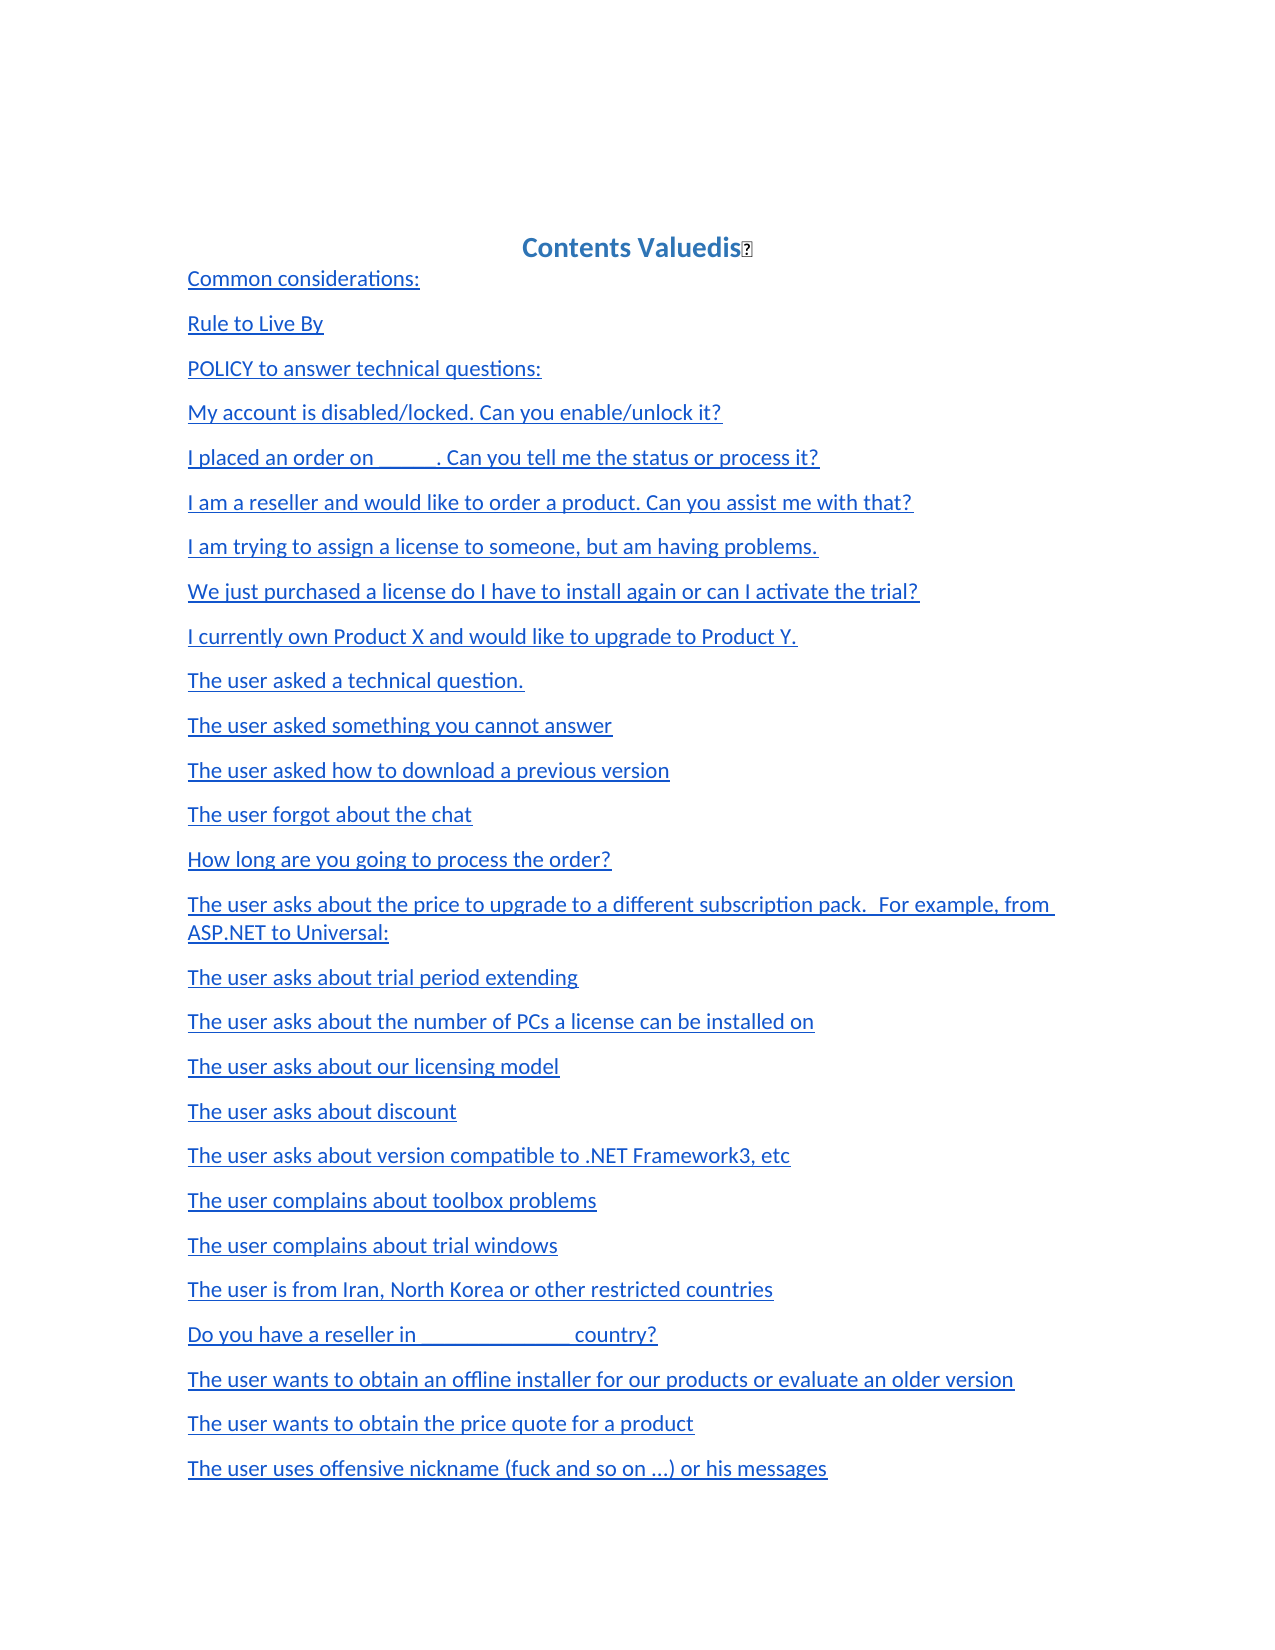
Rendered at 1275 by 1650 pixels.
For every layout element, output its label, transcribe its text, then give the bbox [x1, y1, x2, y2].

text The user wants to obtain an offline installer for our products or evaluate an older version [187, 1365, 1125, 1393]
text The user asked how to download a previous version [187, 756, 1125, 784]
text Rule to Live By [187, 309, 1125, 337]
text The user forgot about the chat [187, 801, 1125, 829]
text POLICY to answer technical questions: [187, 354, 1125, 382]
text The user wants to obtain the price quote for a product [187, 1409, 1125, 1438]
text The user asks about our licensing model [187, 1052, 1125, 1080]
text The user asks about the price to upgrade to a different subscription pack. For example, from ASP.NET to Universal: [187, 890, 1125, 946]
text My account is disabled/locked. Can you enable/unlock it? [187, 398, 1125, 426]
text Do you have a reseller in _____________ country? [187, 1320, 1125, 1348]
text Common considerations: [187, 264, 1125, 292]
text The user is from Iran, North Korea or other restricted countries [187, 1276, 1125, 1303]
text The user uses offensive nickname (fuck and so on ...) or his messages [187, 1454, 1125, 1482]
text The user asked a technical question. [187, 667, 1125, 694]
text I currently own Product X and would like to upgrade to Product Y. [187, 622, 1125, 650]
text The user complains about toolbox problems [187, 1186, 1125, 1214]
text The user asked something you cannot answer [187, 711, 1125, 739]
text I am a reseller and would like to order a product. Can you assist me with that? [187, 488, 1125, 516]
text The user complains about trial windows [187, 1231, 1125, 1259]
text The user asks about version compatible to .NET Framework3, etc [187, 1141, 1125, 1169]
text We just purchased a license do I have to install again or can I activate the trial? [187, 577, 1125, 605]
text Contents Valuedis [150, 229, 1125, 264]
text The user asks about the number of PCs a license can be installed on [187, 1007, 1125, 1035]
text I placed an order on _____. Can you tell me the status or process it? [187, 443, 1125, 471]
text The user asks about trial period extending [187, 963, 1125, 991]
text I am trying to assign a license to someone, but am having problems. [187, 532, 1125, 561]
text How long are you going to process the order? [187, 845, 1125, 873]
text The user asks about discount [187, 1097, 1125, 1125]
